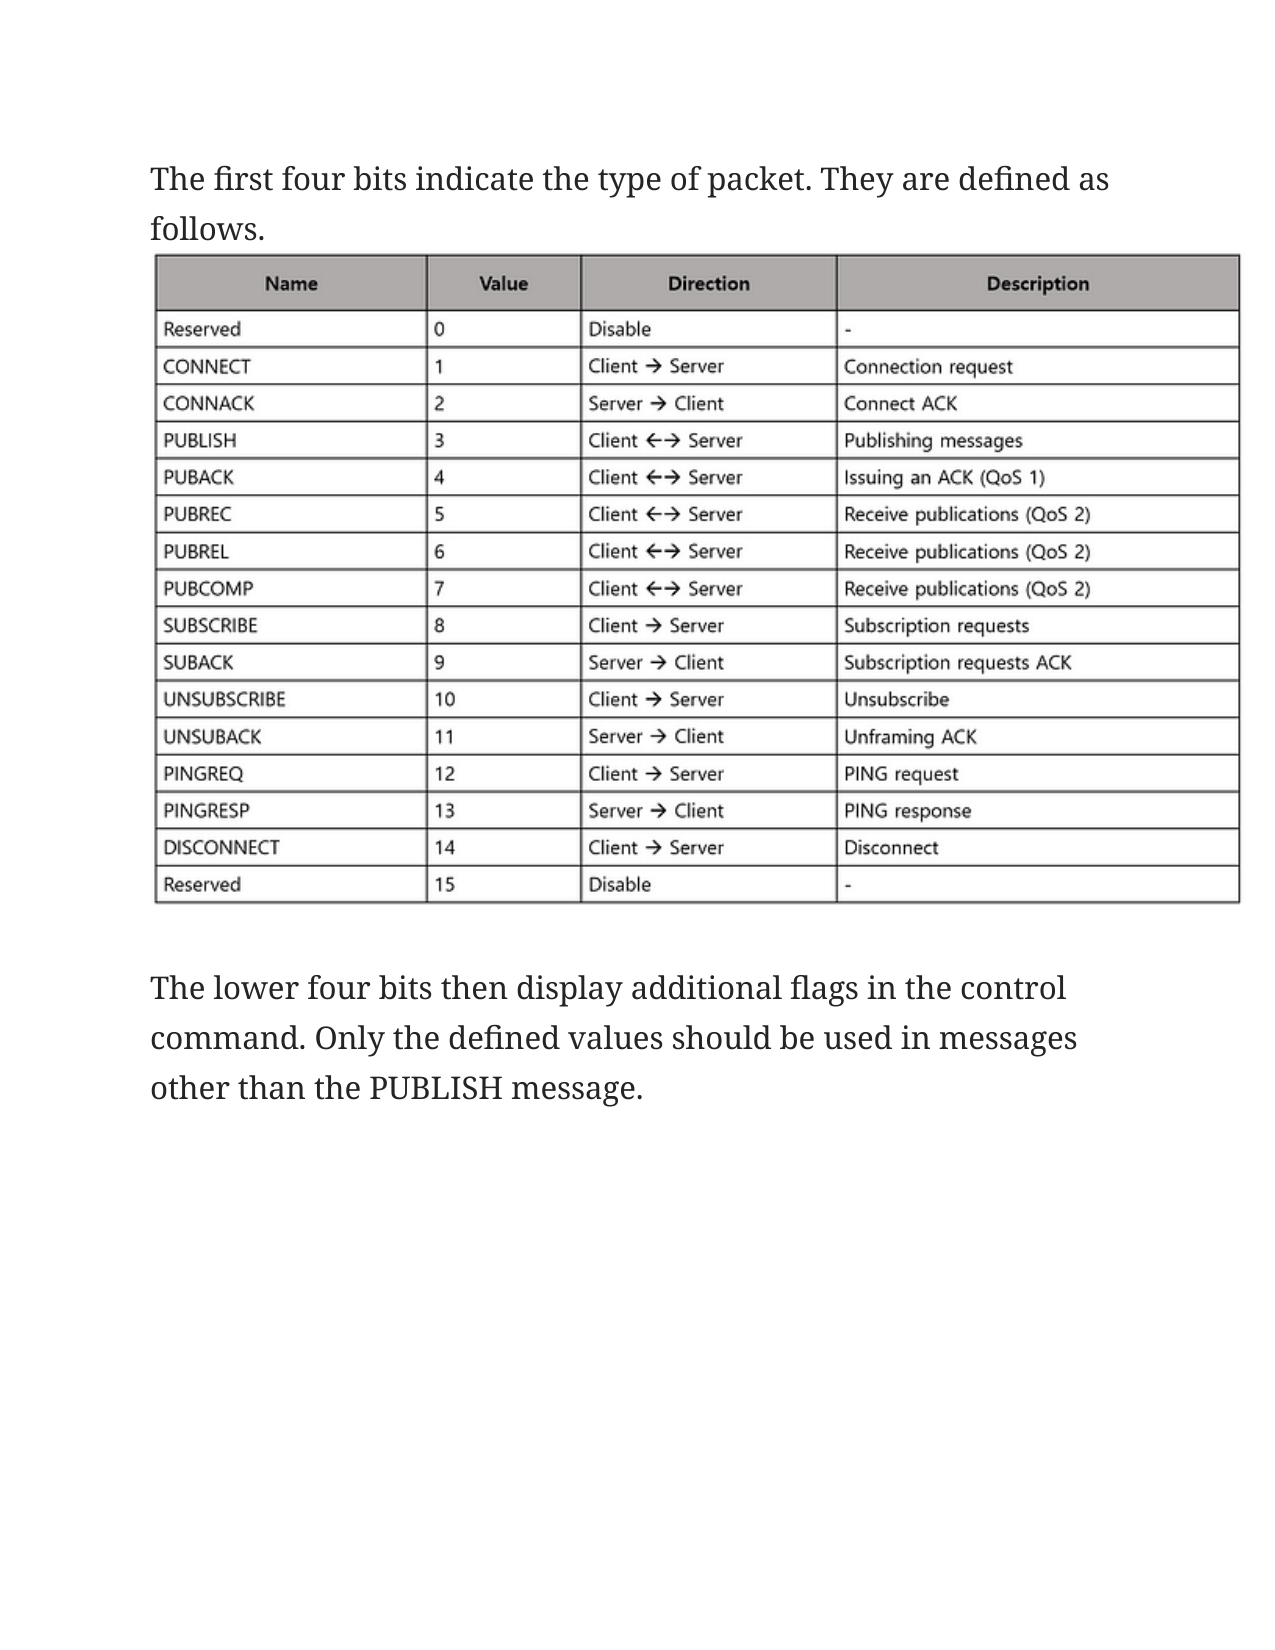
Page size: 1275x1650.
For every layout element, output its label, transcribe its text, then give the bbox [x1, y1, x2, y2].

text The first four bits indicate the type of packet. They are defined as follows. [150, 150, 1125, 250]
picture [150, 250, 1245, 906]
text The lower four bits then display additional flags in the control command. Only the defined values should be used in messages other than the PUBLISH message. [150, 959, 1125, 1109]
